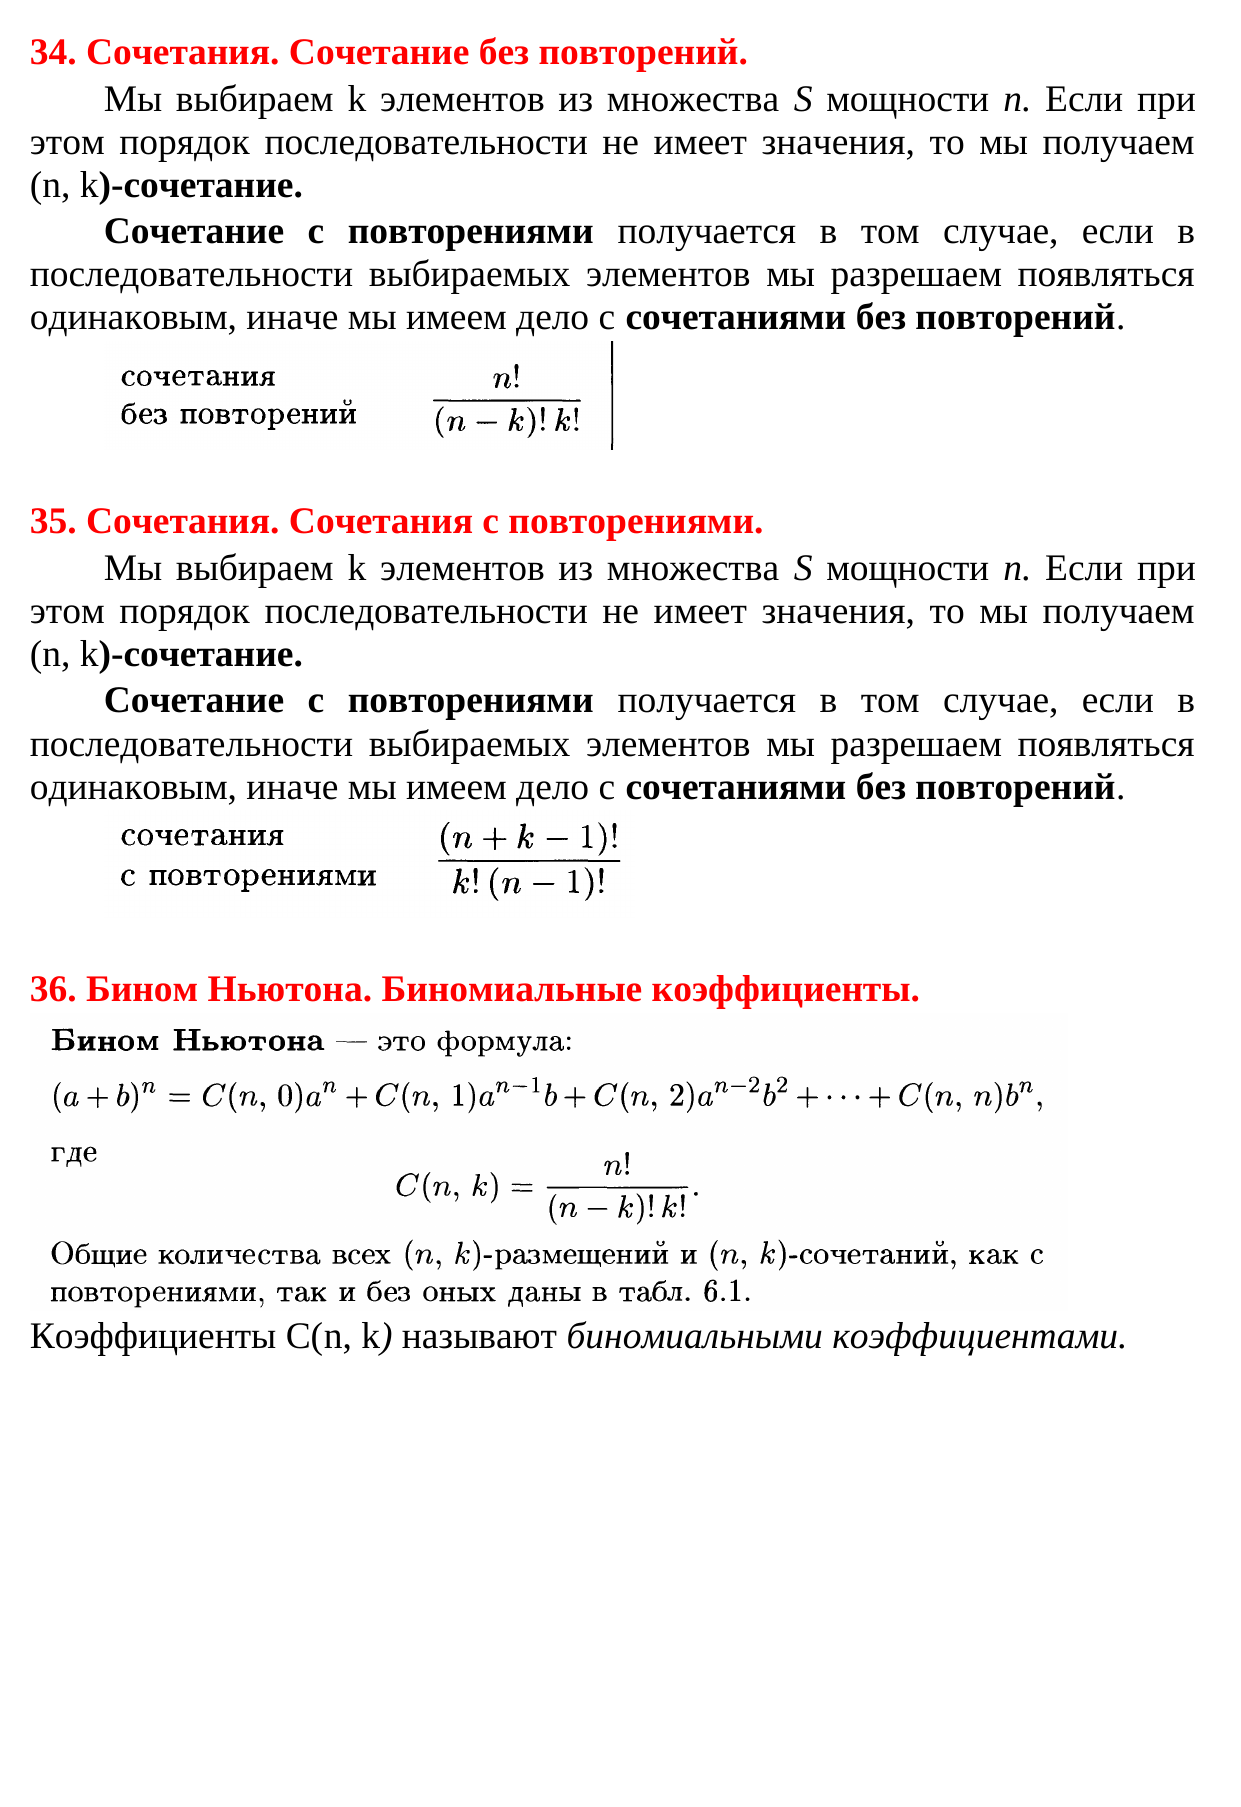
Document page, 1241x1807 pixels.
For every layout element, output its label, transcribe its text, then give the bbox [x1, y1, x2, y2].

text Коэффициенты С(n, k) называют биномиальными коэффициентами. [29, 1314, 1196, 1357]
text Мы выбираем k элементов из множества S мощности п. Если при этом порядок последовательности не имеет значения, то мы получаем (n, k)-сочетание. [29, 76, 1196, 205]
text 35. Сочетания. Сочетания с повторениями. [29, 499, 1196, 542]
text 34. Сочетания. Сочетание без повторений. [29, 29, 1196, 73]
text Мы выбираем k элементов из множества S мощности п. Если при этом порядок последовательности не имеет значения, то мы получаем (n, k)-сочетание. [29, 545, 1196, 675]
text 36. Бином Ньютона. Биномиальные коэффициенты. [29, 967, 1196, 1010]
text Сочетание с повторениями получается в том случае, если в последовательности выбираемых элементов мы разрешаем появляться одинаковым, иначе мы имеем дело с сочетаниями без повторений. [29, 208, 1196, 338]
text Сочетание с повторениями получается в том случае, если в последовательности выбираемых элементов мы разрешаем появляться одинаковым, иначе мы имеем дело с сочетаниями без повторений. [29, 678, 1196, 807]
